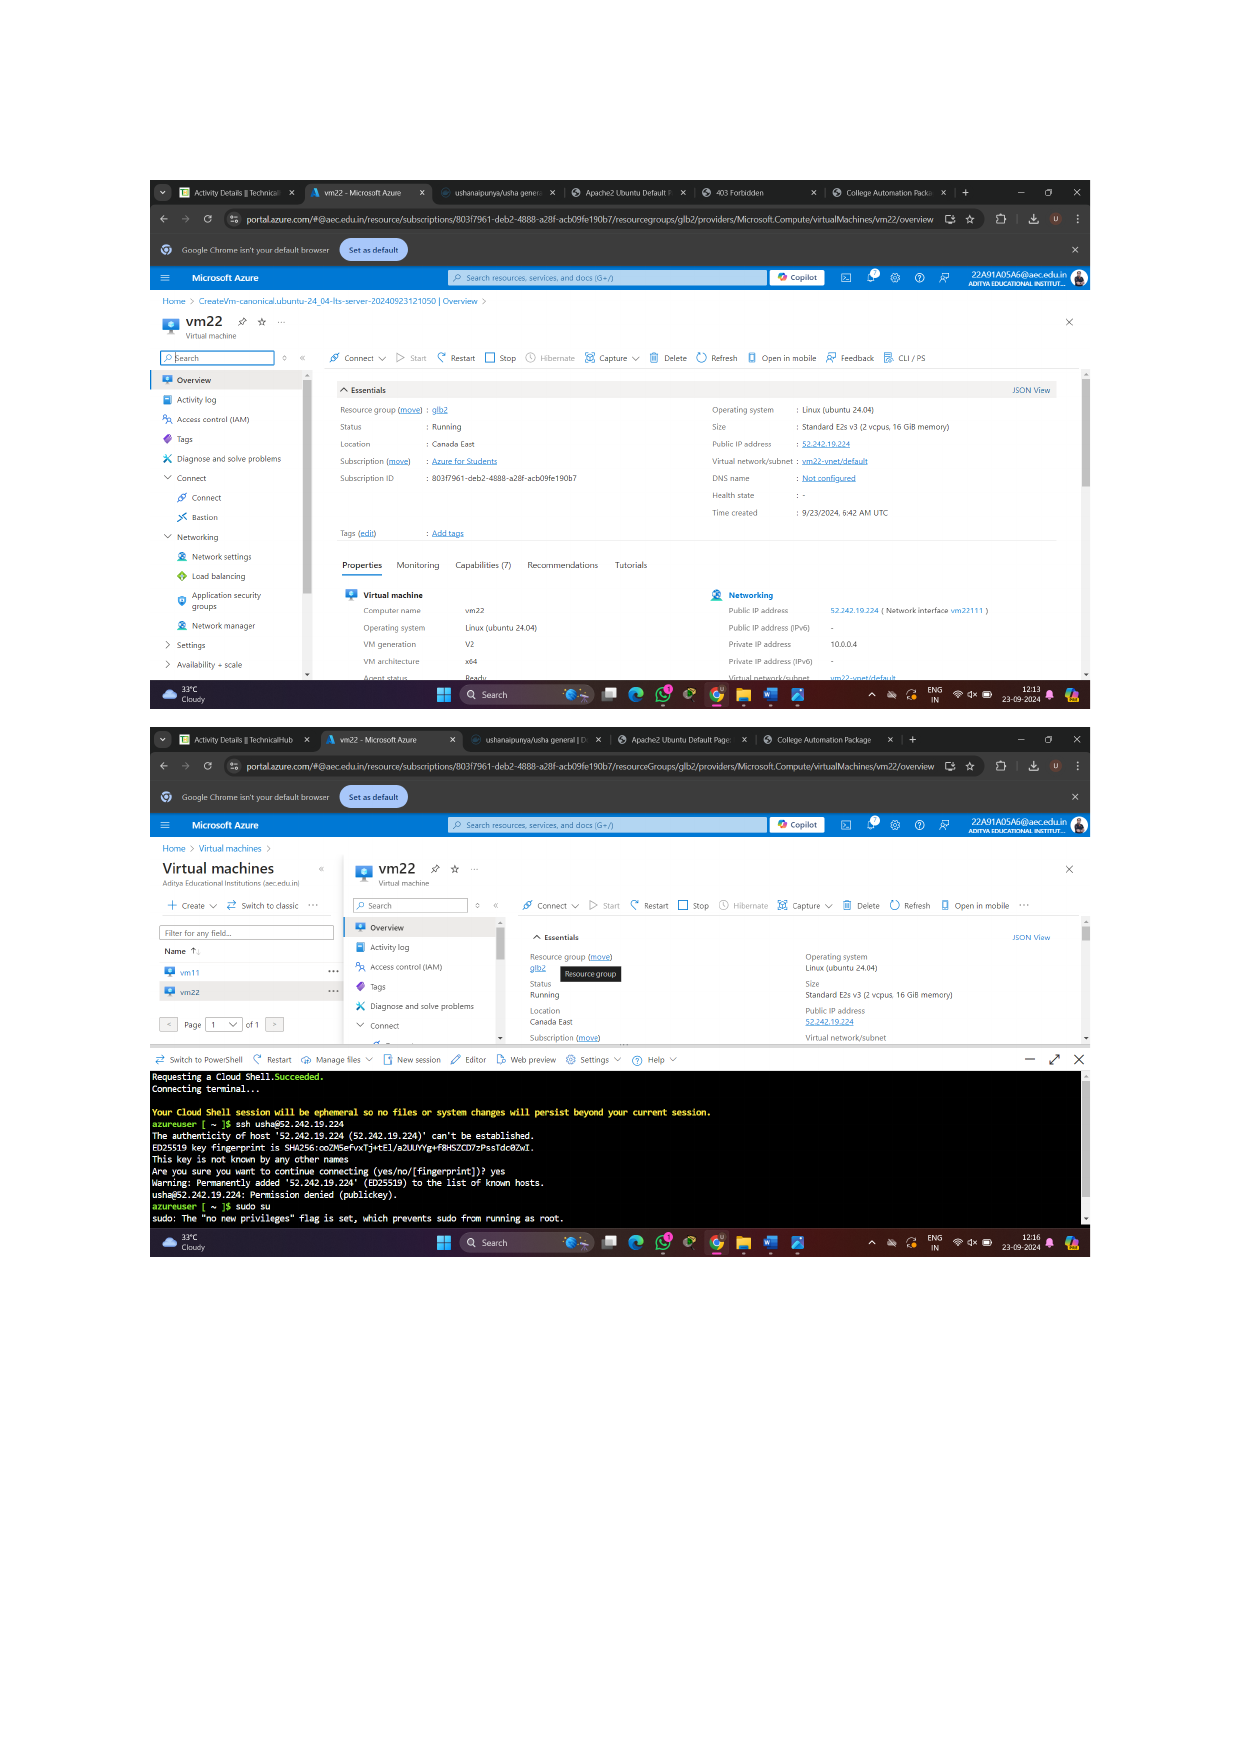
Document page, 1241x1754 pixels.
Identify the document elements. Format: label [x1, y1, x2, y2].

picture [150, 180, 1091, 709]
picture [150, 727, 1091, 1257]
